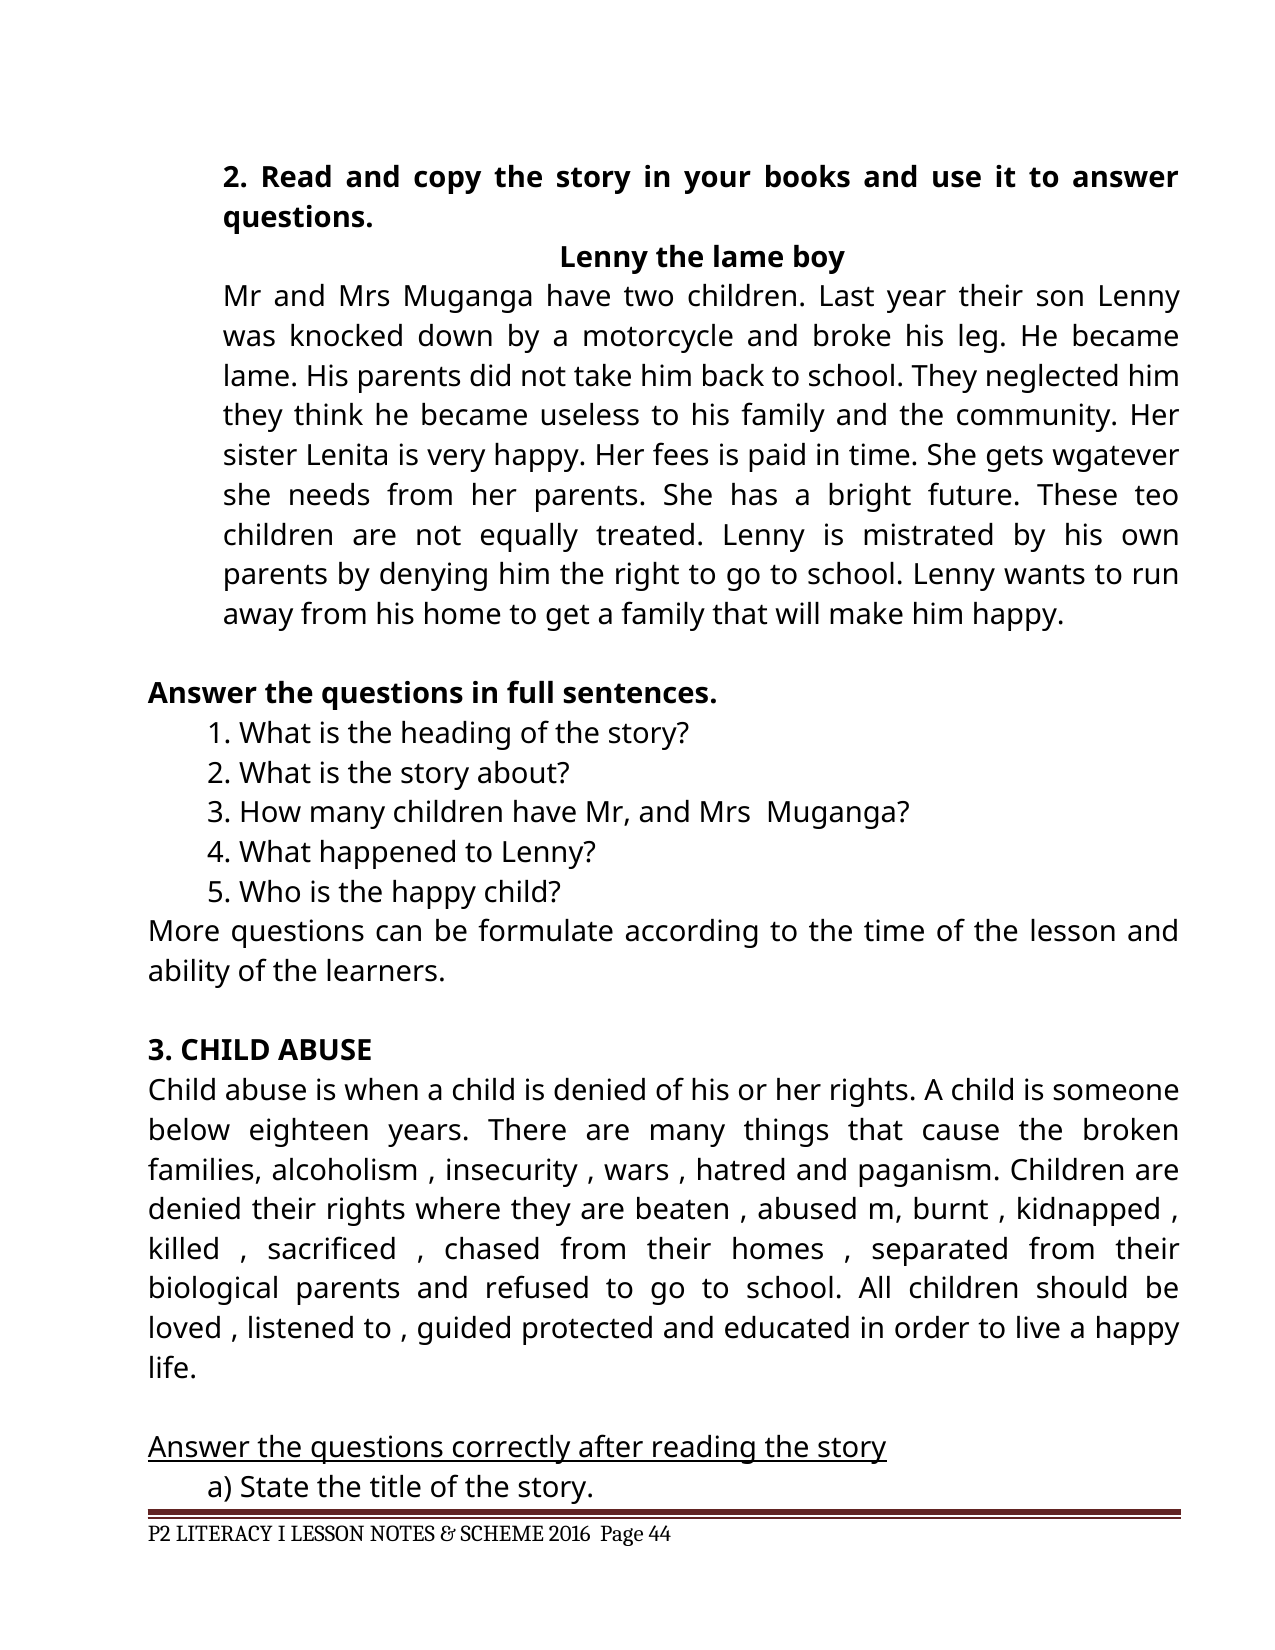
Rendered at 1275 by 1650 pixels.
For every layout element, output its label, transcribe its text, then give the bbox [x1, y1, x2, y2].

text Child abuse is when a child is denied of his or her rights. A child is someone below eighteen years. There are many things that cause the broken families, alcoholism , insecurity , wars , hatred and paganism. Children are denied their rights where they are beaten , abused m, burnt , kidnapped , killed , sacrificed , chased from their homes , separated from their biological parents and refused to go to school. All children should be loved , listened to , guided protected and educated in order to live a happy life. [148, 1069, 1181, 1387]
text Answer the questions correctly after reading the story [148, 1427, 1181, 1466]
text 1. What is the heading of the story? [148, 712, 1181, 752]
text 3. CHILD ABUSE [148, 1030, 1181, 1069]
text More questions can be formulate according to the time of the lesson and ability of the learners. [148, 911, 1181, 990]
text 4. What happened to Lenny? [148, 831, 1181, 871]
text a) State the title of the story. [148, 1466, 1181, 1506]
text 2. Read and copy the story in your books and use it to answer questions. [223, 157, 1181, 236]
text 5. Who is the happy child? [148, 871, 1181, 911]
text 2. What is the story about? [148, 752, 1181, 792]
text 3. How many children have Mr, and Mrs Muganga? [148, 792, 1181, 831]
text Answer the questions in full sentences. [148, 672, 1181, 712]
text Mr and Mrs Muganga have two children. Last year their son Lenny was knocked down by a motorcycle and broke his leg. He became lame. His parents did not take him back to school. They neglected him they think he became useless to his family and the community. Her sister Lenita is very happy. Her fees is paid in time. She gets wgatever she needs from her parents. She has a bright future. These teo children are not equally treated. Lenny is mistrated by his own parents by denying him the right to go to school. Lenny wants to run away from his home to get a family that will make him happy. [223, 276, 1181, 633]
text Lenny the lame boy [223, 236, 1181, 276]
